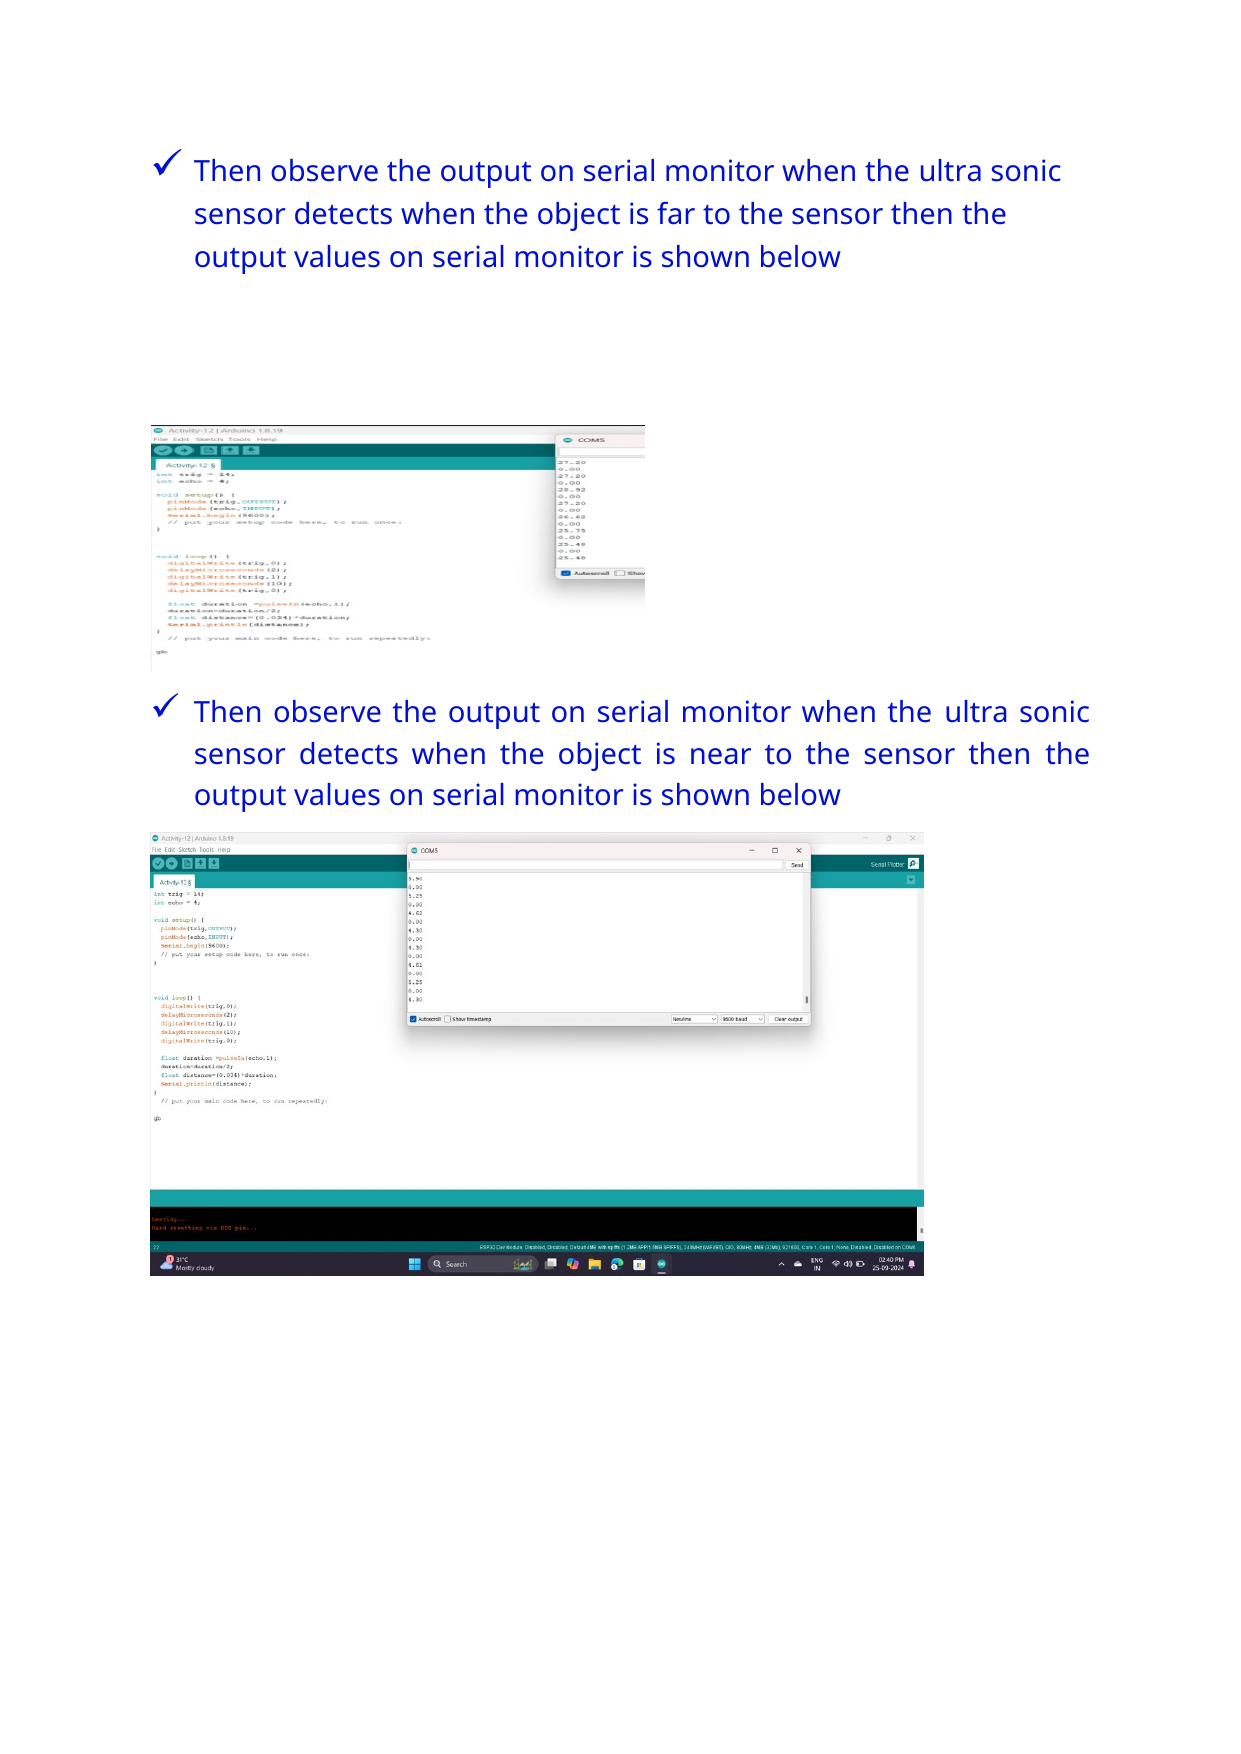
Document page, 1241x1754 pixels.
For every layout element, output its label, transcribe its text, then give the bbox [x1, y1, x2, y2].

list Then observe the output on serial monitor when the ultra sonic sensor detects when the object is far to the sensor then the output values on serial monitor is shown below [150, 150, 1090, 276]
picture [150, 425, 645, 672]
list Then observe the output on serial monitor when the ultra sonic sensor detects when the object is near to the sensor then the output values on serial monitor is shown below [150, 691, 1090, 814]
picture [150, 832, 924, 1276]
